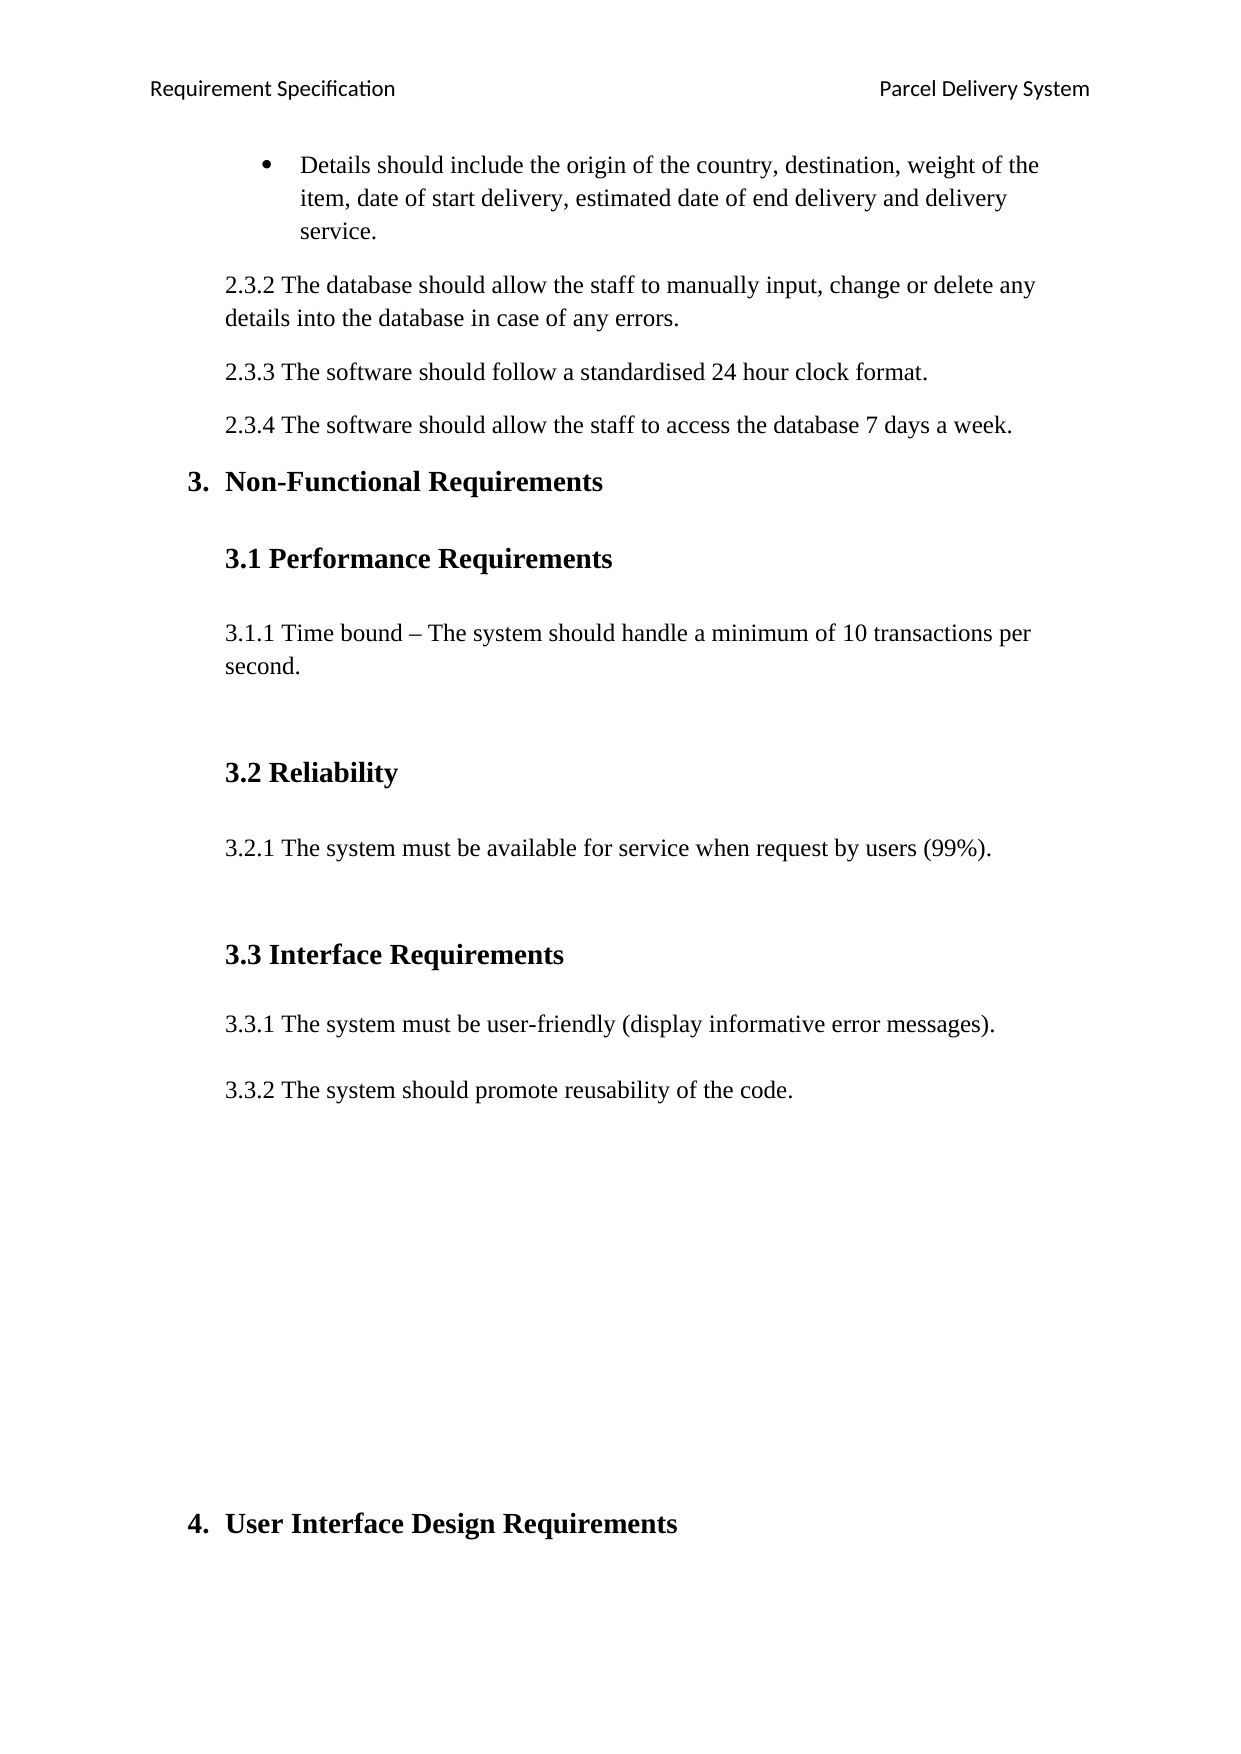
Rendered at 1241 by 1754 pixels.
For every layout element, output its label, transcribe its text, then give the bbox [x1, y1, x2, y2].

text 2.3.3 The software should follow a standardised 24 hour clock format. [225, 357, 1090, 386]
list 3.1 Performance Requirements 3.1.1 Time bound – The system should handle a minimum of 10 transactions per second. [225, 542, 1090, 680]
text 2.3.2 The database should allow the staff to manually input, change or delete any details into the database in case of any errors. [225, 270, 1090, 332]
list 3.2 Reliability [225, 756, 1090, 789]
list Non-Functional Requirements [187, 464, 1090, 498]
list 3.3 Interface Requirements [225, 937, 1090, 971]
list User Interface Design Requirements [187, 1506, 1090, 1540]
list 3.2.1 The system must be available for service when request by users (99%). [225, 833, 1090, 861]
text 2.3.4 The software should allow the staff to access the database 7 days a week. [225, 411, 1090, 439]
list 3.3.1 The system must be user-friendly (display informative error messages). 3.3.2 The system should promote reusability of the code. [225, 976, 1090, 1103]
